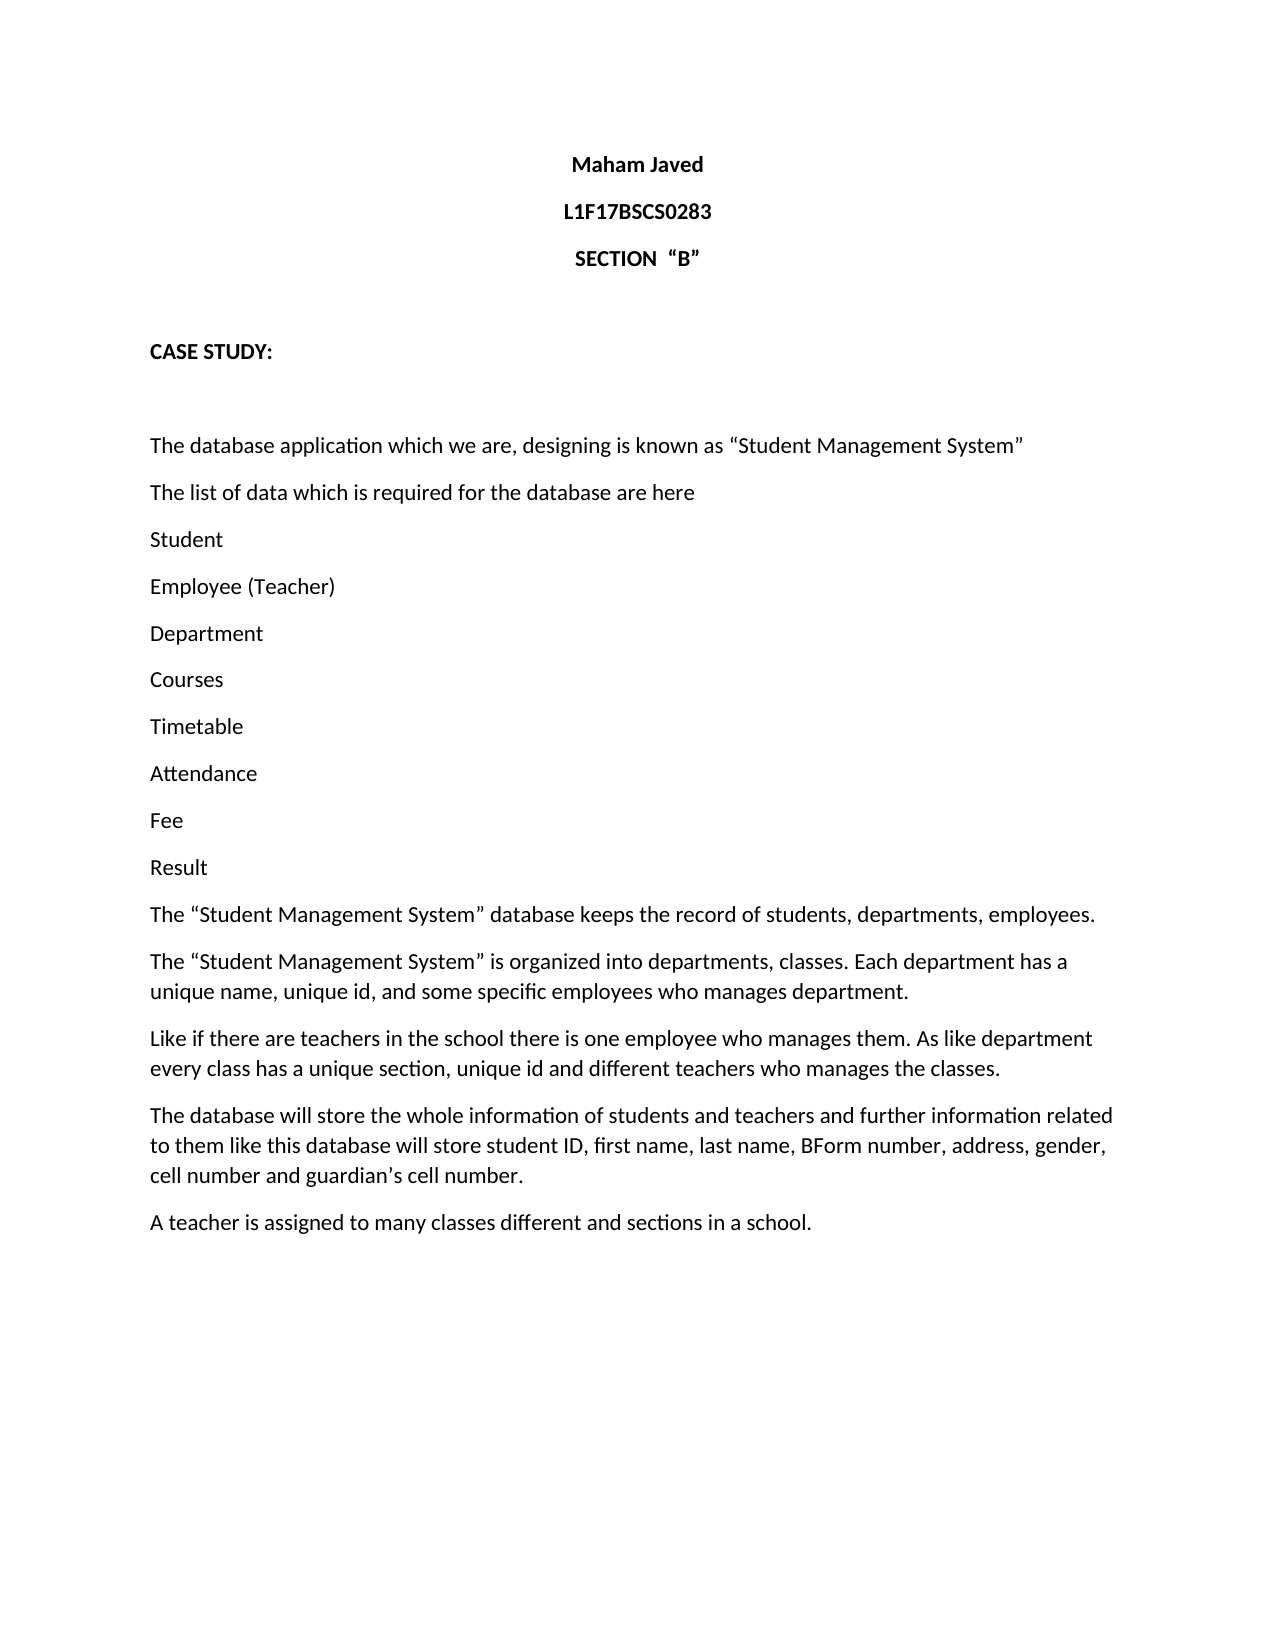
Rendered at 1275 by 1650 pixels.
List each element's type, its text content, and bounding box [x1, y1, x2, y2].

text CASE STUDY: [150, 337, 1125, 366]
text The database application which we are, designing is known as “Student Management System” [150, 431, 1125, 459]
text A teacher is assigned to many classes different and sections in a school. [150, 1208, 1125, 1236]
text L1F17BSCS0283 [150, 197, 1125, 225]
text Maham Javed [150, 150, 1125, 178]
text Like if there are teachers in the school there is one employee who manages them. As like department every class has a unique section, unique id and different teachers who manages the classes. [150, 1024, 1125, 1082]
text Attendance [150, 759, 1125, 787]
text Department [150, 619, 1125, 647]
text Courses [150, 666, 1125, 694]
text The list of data which is required for the database are here [150, 478, 1125, 506]
text Timetable [150, 712, 1125, 741]
text The “Student Management System” database keeps the record of students, departments, employees. [150, 900, 1125, 928]
text The “Student Management System” is organized into departments, classes. Each department has a unique name, unique id, and some specific employees who manages department. [150, 947, 1125, 1005]
text The database will store the whole information of students and teachers and further information related to them like this database will store student ID, first name, last name, BForm number, address, gender, cell number and guardian’s cell number. [150, 1101, 1125, 1189]
text SECTION “B” [150, 244, 1125, 272]
text Fee [150, 806, 1125, 834]
text Student [150, 525, 1125, 553]
text Employee (Teacher) [150, 572, 1125, 600]
text Result [150, 853, 1125, 881]
